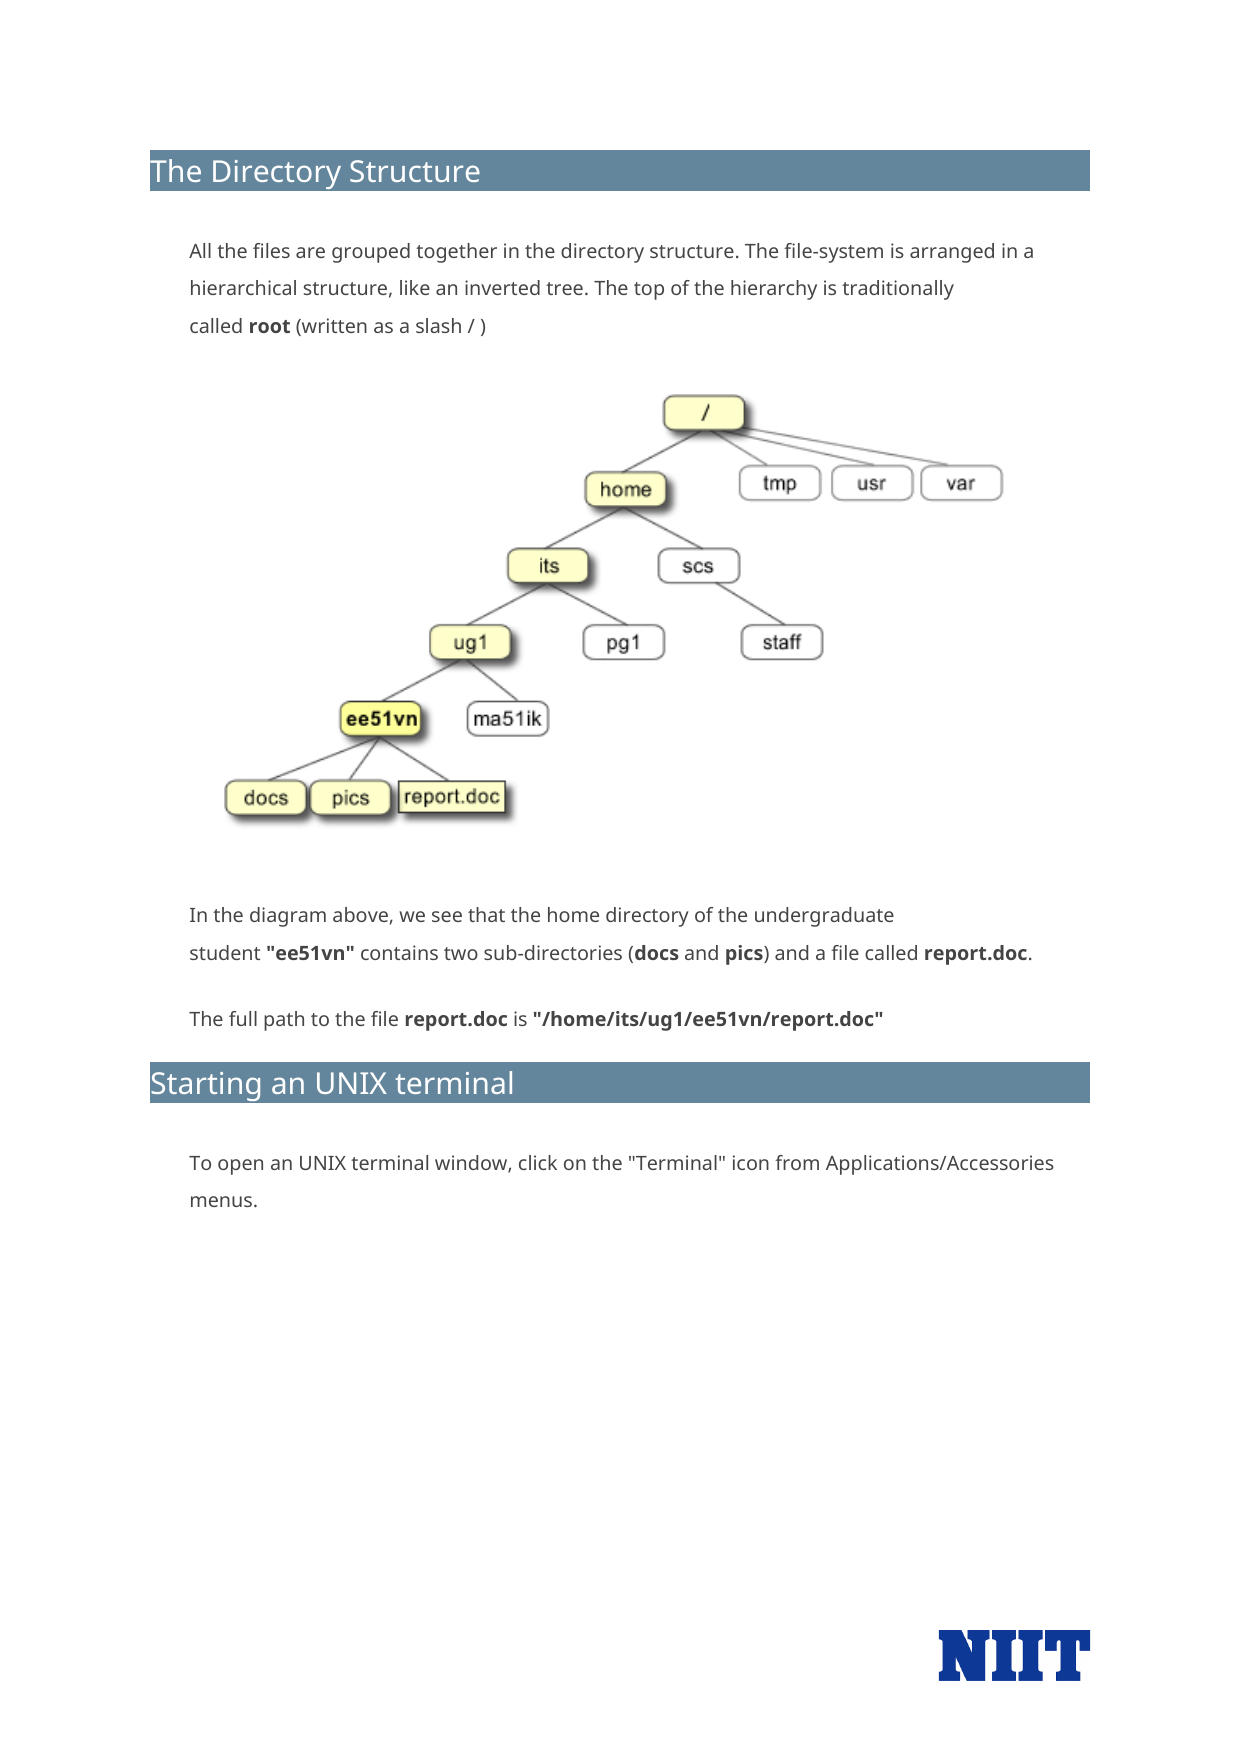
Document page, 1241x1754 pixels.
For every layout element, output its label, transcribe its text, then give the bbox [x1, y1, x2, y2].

text All the files are grouped together in the directory structure. The file-system is arranged in a hierarchical structure, like an inverted tree. The top of the hierarchy is traditionally called root (written as a slash / ) [189, 226, 1082, 339]
subtitle The Directory Structure [150, 150, 1090, 191]
text In the diagram above, we see that the home directory of the undergraduate student "ee51vn" contains two sub-directories (docs and pics) and a file called report.doc. [189, 891, 1082, 966]
picture [938, 1630, 1091, 1681]
text The full path to the file report.doc is "/home/its/ug1/ee51vn/report.doc" [189, 995, 1082, 1033]
text To open an UNIX terminal window, click on the "Terminal" icon from Applications/Accessories menus. [189, 1138, 1082, 1213]
picture [198, 368, 1074, 862]
subtitle Starting an UNIX terminal [150, 1062, 1090, 1103]
